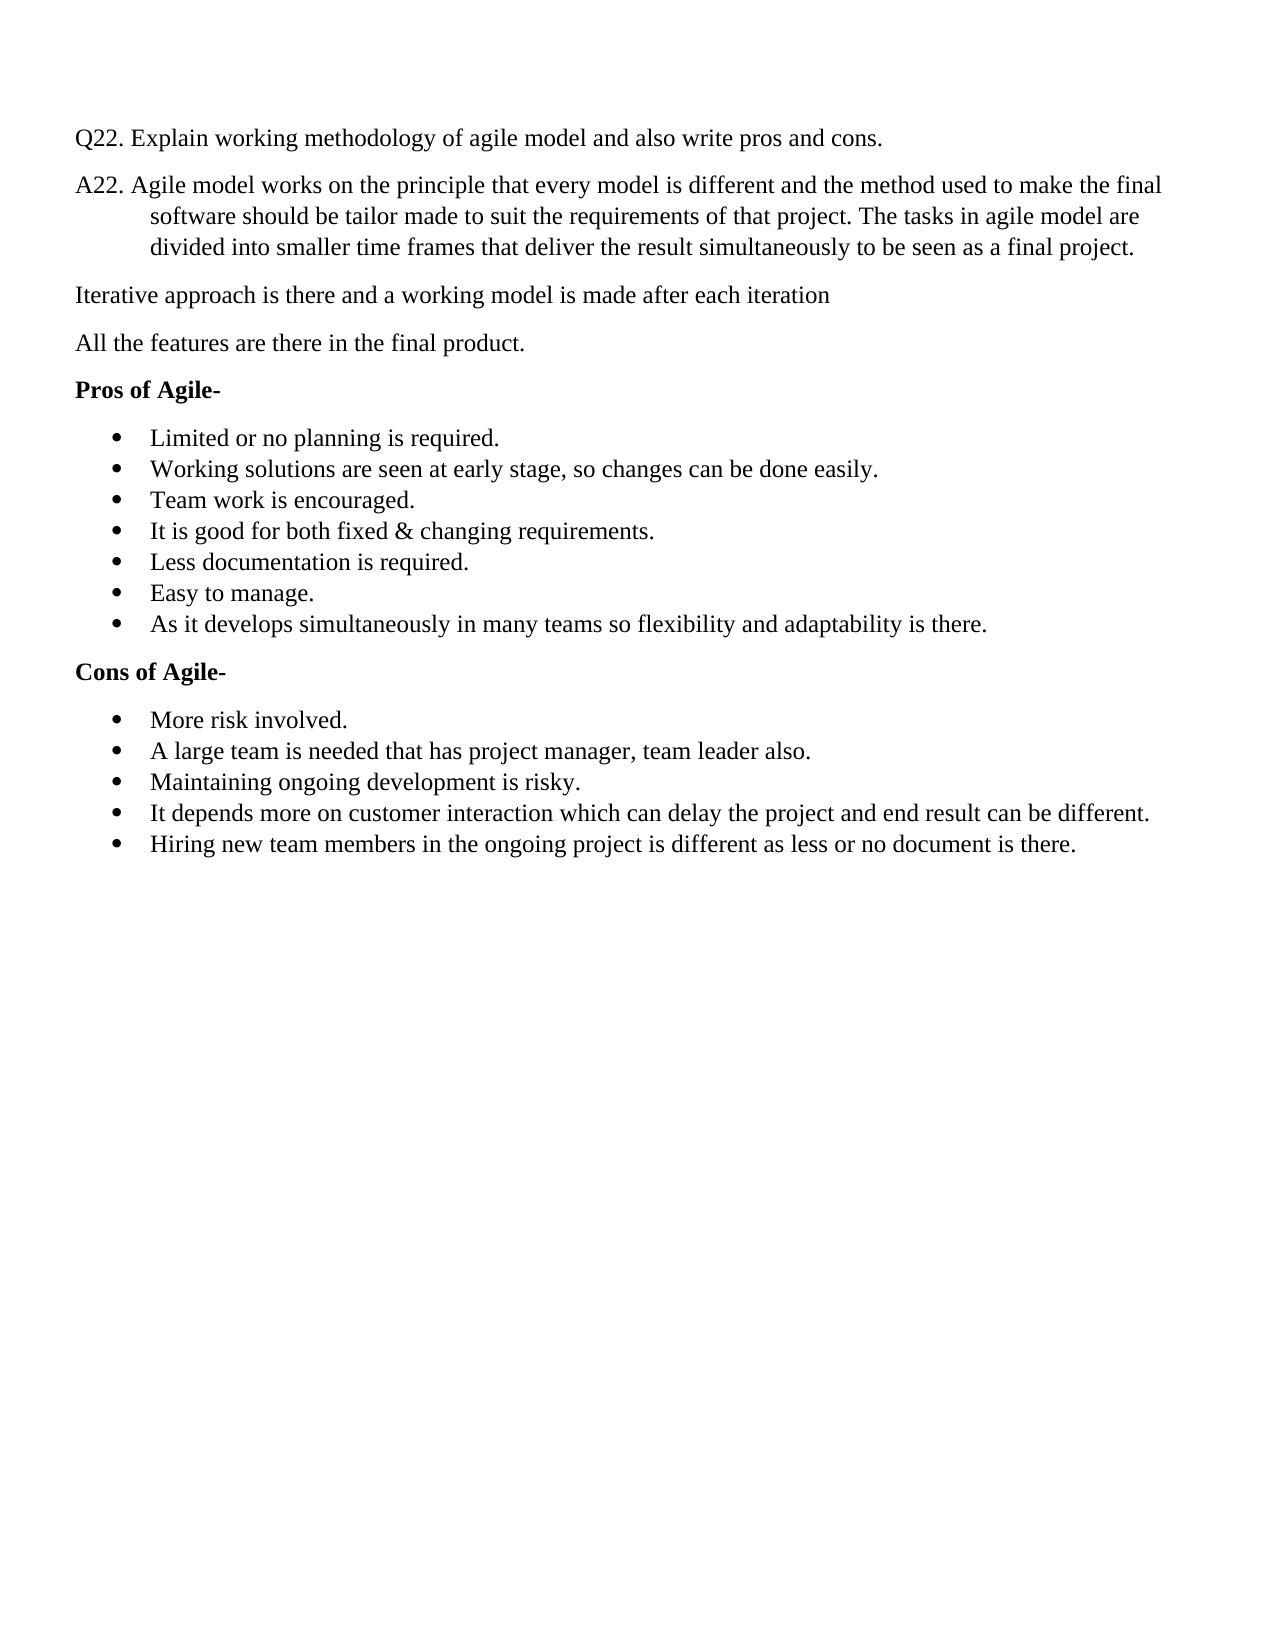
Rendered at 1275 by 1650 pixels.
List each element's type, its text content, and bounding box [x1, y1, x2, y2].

list It is good for both fixed & changing requirements. [112, 516, 1200, 545]
text Q22. Explain working methodology of agile model and also write pros and cons. [75, 123, 1200, 151]
list Maintaining ongoing development is risky. [112, 767, 1200, 796]
list Easy to manage. [112, 578, 1200, 607]
text Iterative approach is there and a working model is made after each iteration [75, 280, 1200, 309]
text All the features are there in the final product. [75, 328, 1200, 357]
list Limited or no planning is required. [112, 423, 1200, 452]
text Cons of Agile- [75, 657, 1200, 686]
list Working solutions are seen at early stage, so changes can be done easily. [112, 454, 1200, 483]
text A22. Agile model works on the principle that every model is different and the method used to make the final software should be tailor made to suit the requirements of that project. The tasks in agile model are divided into smaller time frames that deliver the result simultaneously to be seen as a final project. [75, 170, 1200, 261]
list It depends more on customer interaction which can delay the project and end result can be different. [112, 798, 1200, 827]
text Pros of Agile- [75, 376, 1200, 404]
list More risk involved. [112, 705, 1200, 734]
list Hiring new team members in the ongoing project is different as less or no document is there. [112, 829, 1200, 858]
list As it develops simultaneously in many teams so flexibility and adaptability is there. [112, 609, 1200, 638]
list Less documentation is required. [112, 547, 1200, 576]
list A large team is needed that has project manager, team leader also. [112, 736, 1200, 765]
list Team work is encouraged. [112, 485, 1200, 514]
